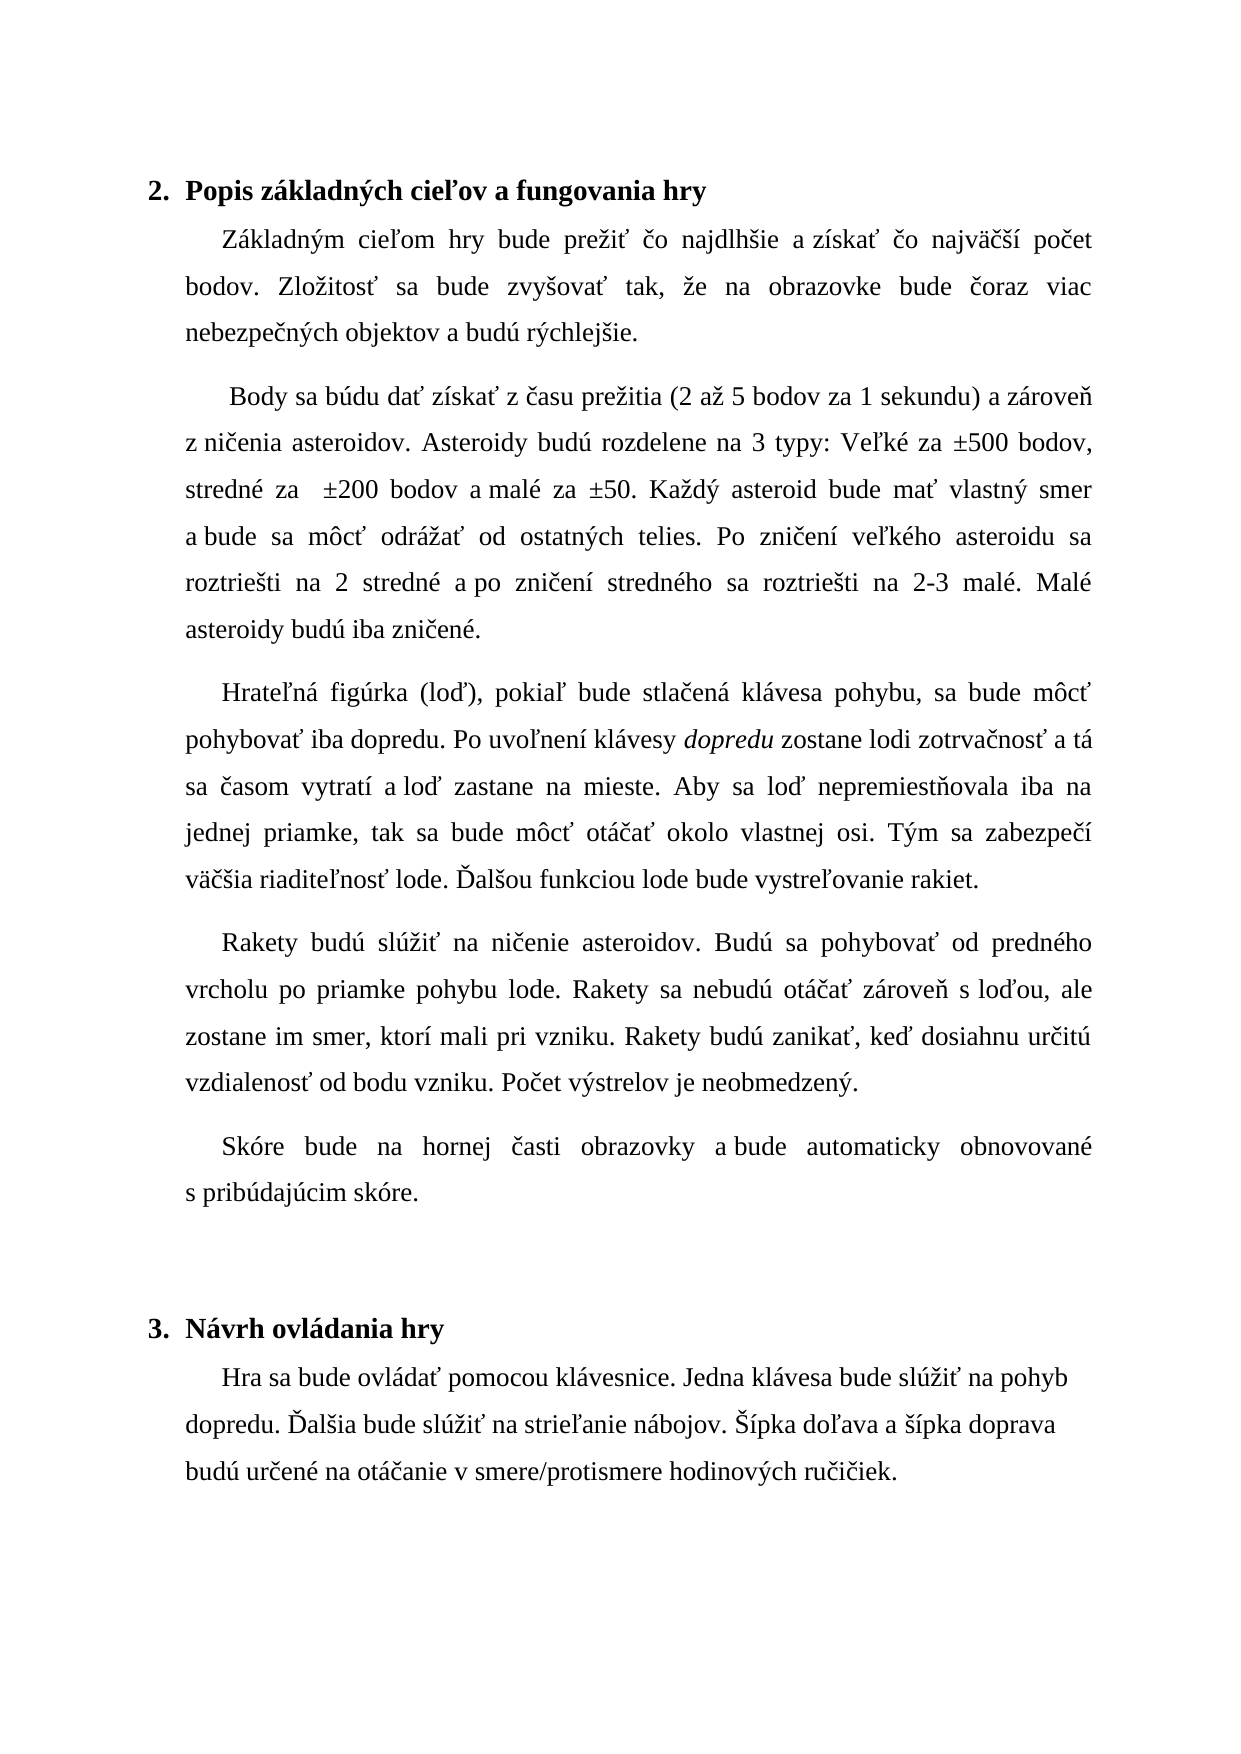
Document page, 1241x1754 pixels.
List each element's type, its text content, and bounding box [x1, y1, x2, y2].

subtitle Popis základných cieľov a fungovania hry [148, 173, 1093, 206]
text Rakety budú slúžiť na ničenie asteroidov. Budú sa pohybovať od predného vrcholu po priamke pohybu lode. Rakety sa nebudú otáčať zároveň s loďou, ale zostane im smer, ktorí mali pri vzniku. Rakety budú zanikať, keď dosiahnu určitú vzdialenosť od bodu vzniku. Počet výstrelov je neobmedzený. [185, 926, 1093, 1097]
text Hra sa bude ovládať pomocou klávesnice. Jedna klávesa bude slúžiť na pohyb dopredu. Ďalšia bude slúžiť na strieľanie nábojov. Šípka doľava a šípka doprava budú určené na otáčanie v smere/protismere hodinových ručičiek. [185, 1362, 1093, 1486]
text Hrateľná figúrka (loď), pokiaľ bude stlačená klávesa pohybu, sa bude môcť pohybovať iba dopredu. Po uvoľnení klávesy dopredu zostane lodi zotrvačnosť a tá sa časom vytratí a loď zastane na mieste. Aby sa loď nepremiestňovala iba na jednej priamke, tak sa bude môcť otáčať okolo vlastnej osi. Tým sa zabezpečí väčšia riaditeľnosť lode. Ďalšou funkciou lode bude vystreľovanie rakiet. [185, 676, 1093, 894]
subtitle Návrh ovládania hry [148, 1311, 1093, 1345]
text Základným cieľom hry bude prežiť čo najdlhšie a získať čo najväčší počet bodov. Zložitosť sa bude zvyšovať tak, že na obrazovke bude čoraz viac nebezpečných objektov a budú rýchlejšie. [185, 223, 1093, 347]
text Body sa búdu dať získať z času prežitia (2 až 5 bodov za 1 sekundu) a zároveň z ničenia asteroidov. Asteroidy budú rozdelene na 3 typy: Veľké za ±500 bodov, stredné za ±200 bodov a malé za ±50. Každý asteroid bude mať vlastný smer a bude sa môcť odrážať od ostatných telies. Po zničení veľkého asteroidu sa roztriešti na 2 stredné a po zničení stredného sa roztriešti na 2-3 malé. Malé asteroidy budú iba zničené. [185, 379, 1093, 644]
text Skóre bude na hornej časti obrazovky a bude automaticky obnovované s pribúdajúcim skóre. [185, 1129, 1093, 1207]
